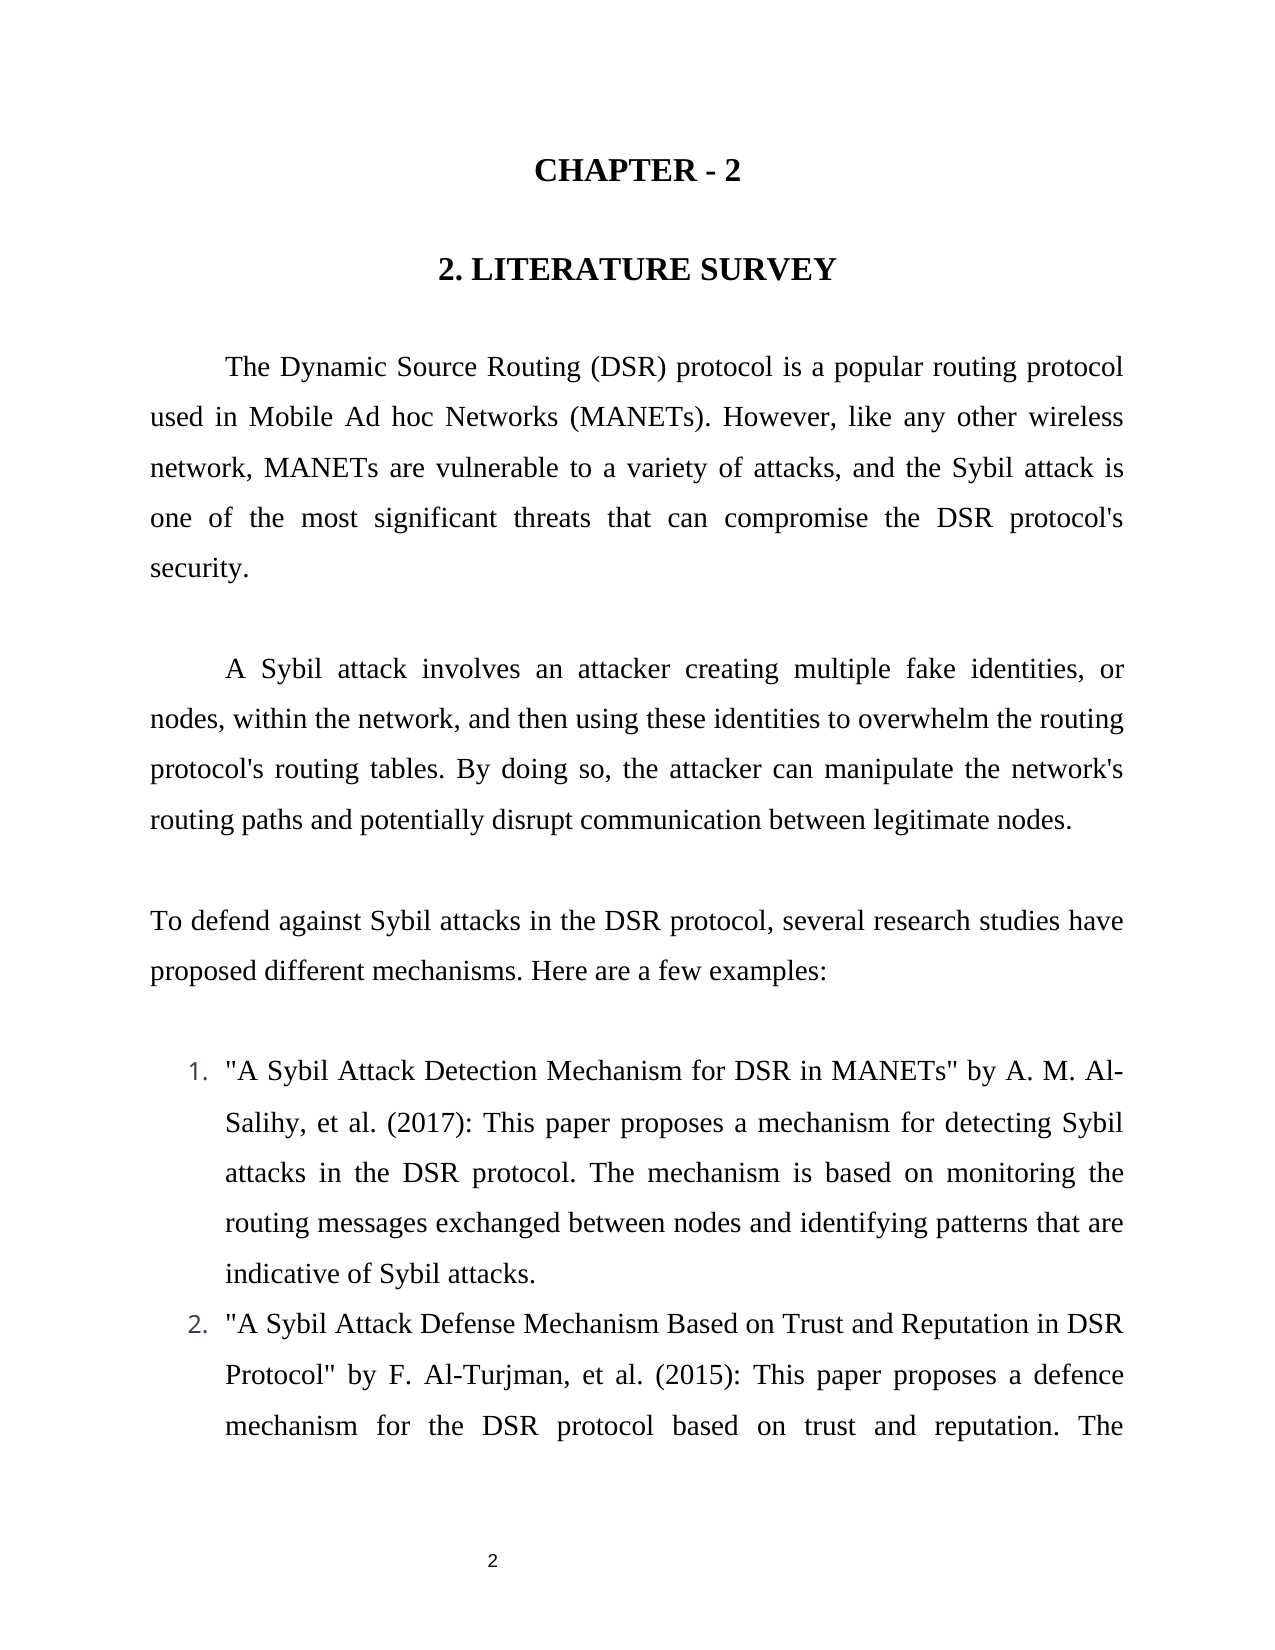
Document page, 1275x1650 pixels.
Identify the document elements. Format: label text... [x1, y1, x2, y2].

text CHAPTER - 2 [150, 150, 1125, 188]
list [187, 1306, 1125, 1441]
text A Sybil attack involves an attacker creating multiple fake identities, or nodes, within the network, and then using these identities to overwhelm the routing protocol's routing tables. By doing so, the attacker can manipulate the network's routing paths and potentially disrupt communication between legitimate nodes. [150, 651, 1125, 836]
list "A Sybil Attack Detection Mechanism for DSR in MANETs" by A. M. Al-Salihy, et al. (2017): This paper proposes a mechanism for detecting Sybil attacks in the DSR protocol. The mechanism is based on monitoring the routing messages exchanged between nodes and identifying patterns that are indicative of Sybil attacks. [187, 1053, 1125, 1289]
text The Dynamic Source Routing (DSR) protocol is a popular routing protocol used in Mobile Ad hoc Networks (MANETs). However, like any other wireless network, MANETs are vulnerable to a variety of attacks, and the Sybil attack is one of the most significant threats that can compromise the DSR protocol's security. [150, 349, 1125, 584]
text To defend against Sybil attacks in the DSR protocol, several research studies have proposed different mechanisms. Here are a few examples: [150, 903, 1125, 986]
text 2. LITERATURE SURVEY [150, 249, 1125, 288]
